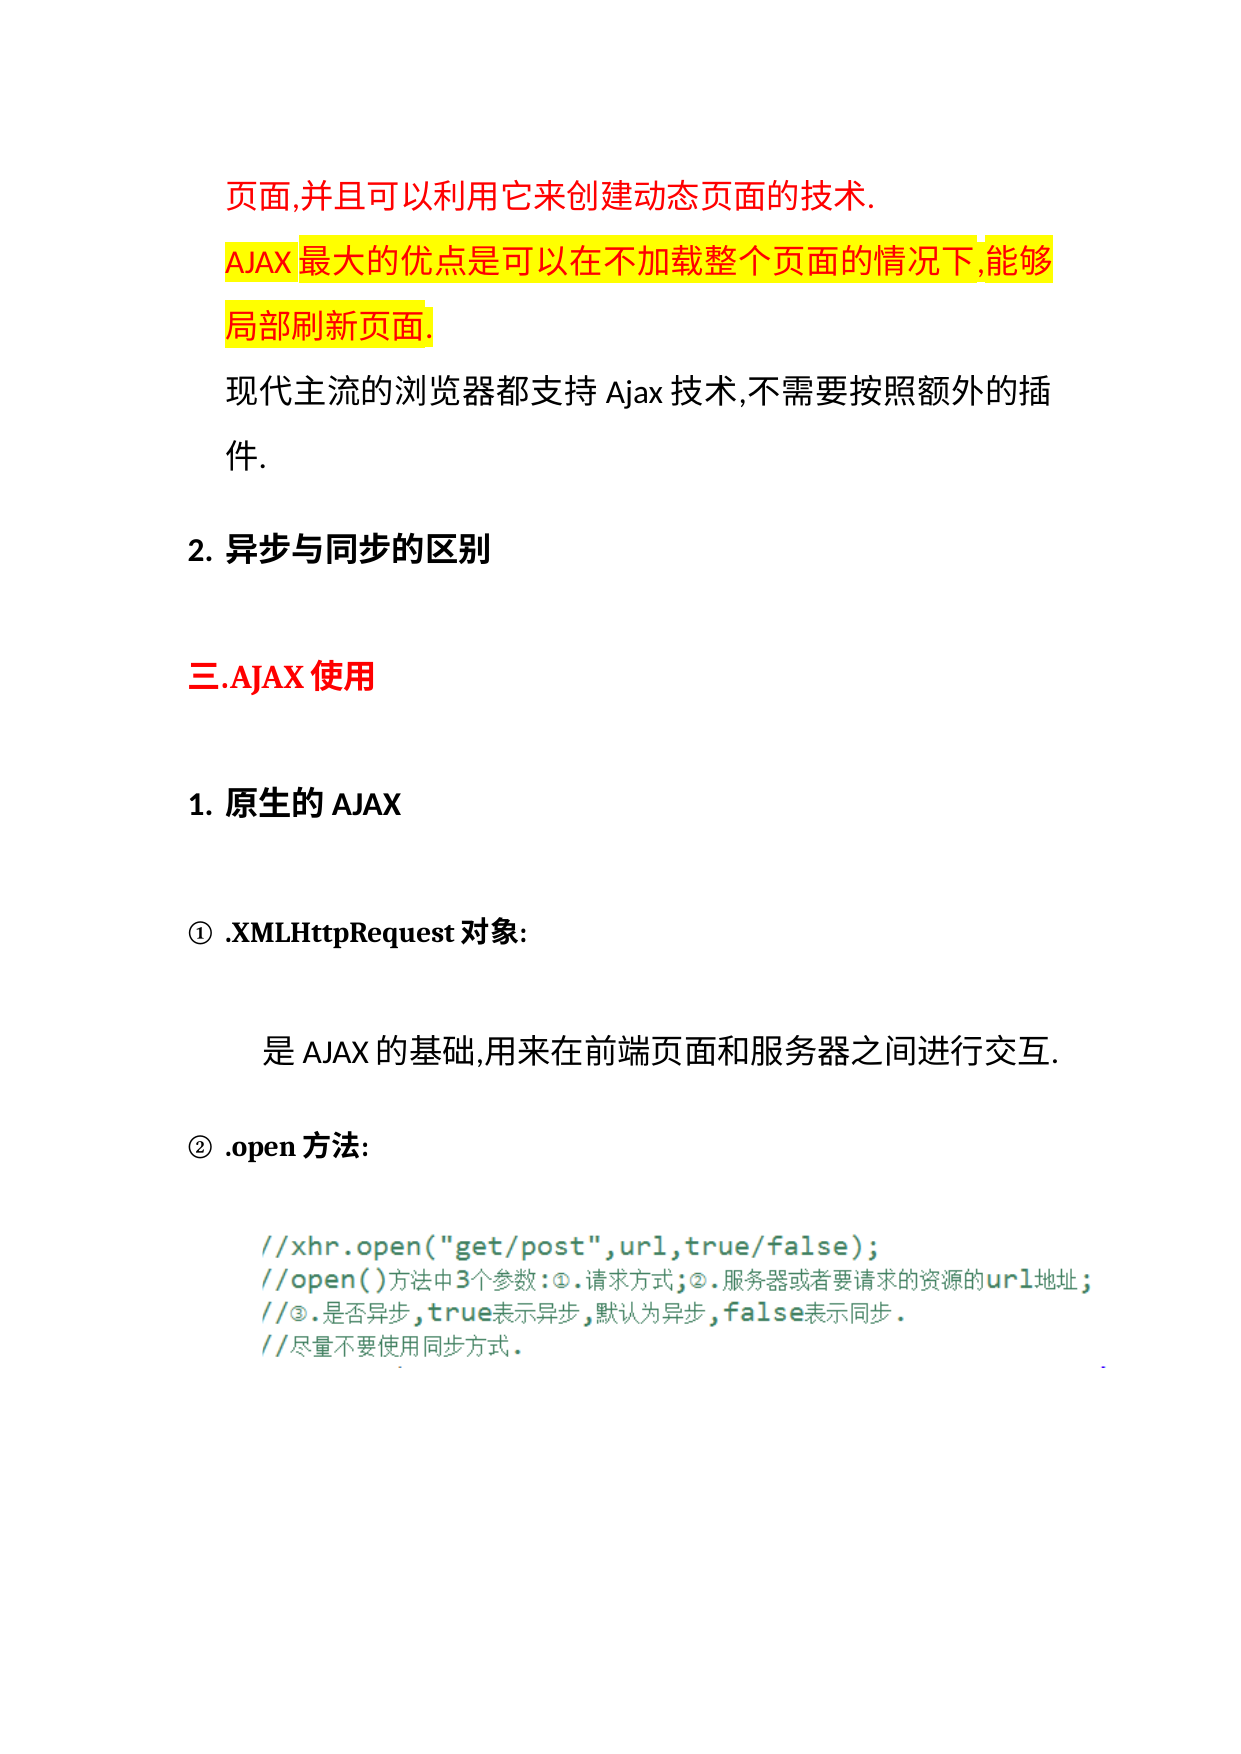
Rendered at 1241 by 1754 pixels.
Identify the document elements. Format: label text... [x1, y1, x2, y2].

subtitle 原生的AJAX [187, 768, 1053, 833]
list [225, 162, 1053, 227]
subtitle .XMLHttpRequest对象: [187, 898, 1053, 963]
list 现代主流的浏览器都支持Ajax技术,不需要按照额外的插件. [225, 357, 1053, 487]
picture [262, 1229, 1128, 1368]
list 是AJAX的基础,用来在前端页面和服务器之间进行交互. [262, 1017, 1053, 1082]
list AJAX最大的优点是可以在不加载整个页面的情况下,能够局部刷新页面. [225, 227, 1053, 357]
subtitle .open方法: [187, 1111, 1053, 1176]
subtitle 异步与同步的区别 [187, 514, 1053, 579]
subtitle AJAX使用 [187, 641, 1053, 706]
